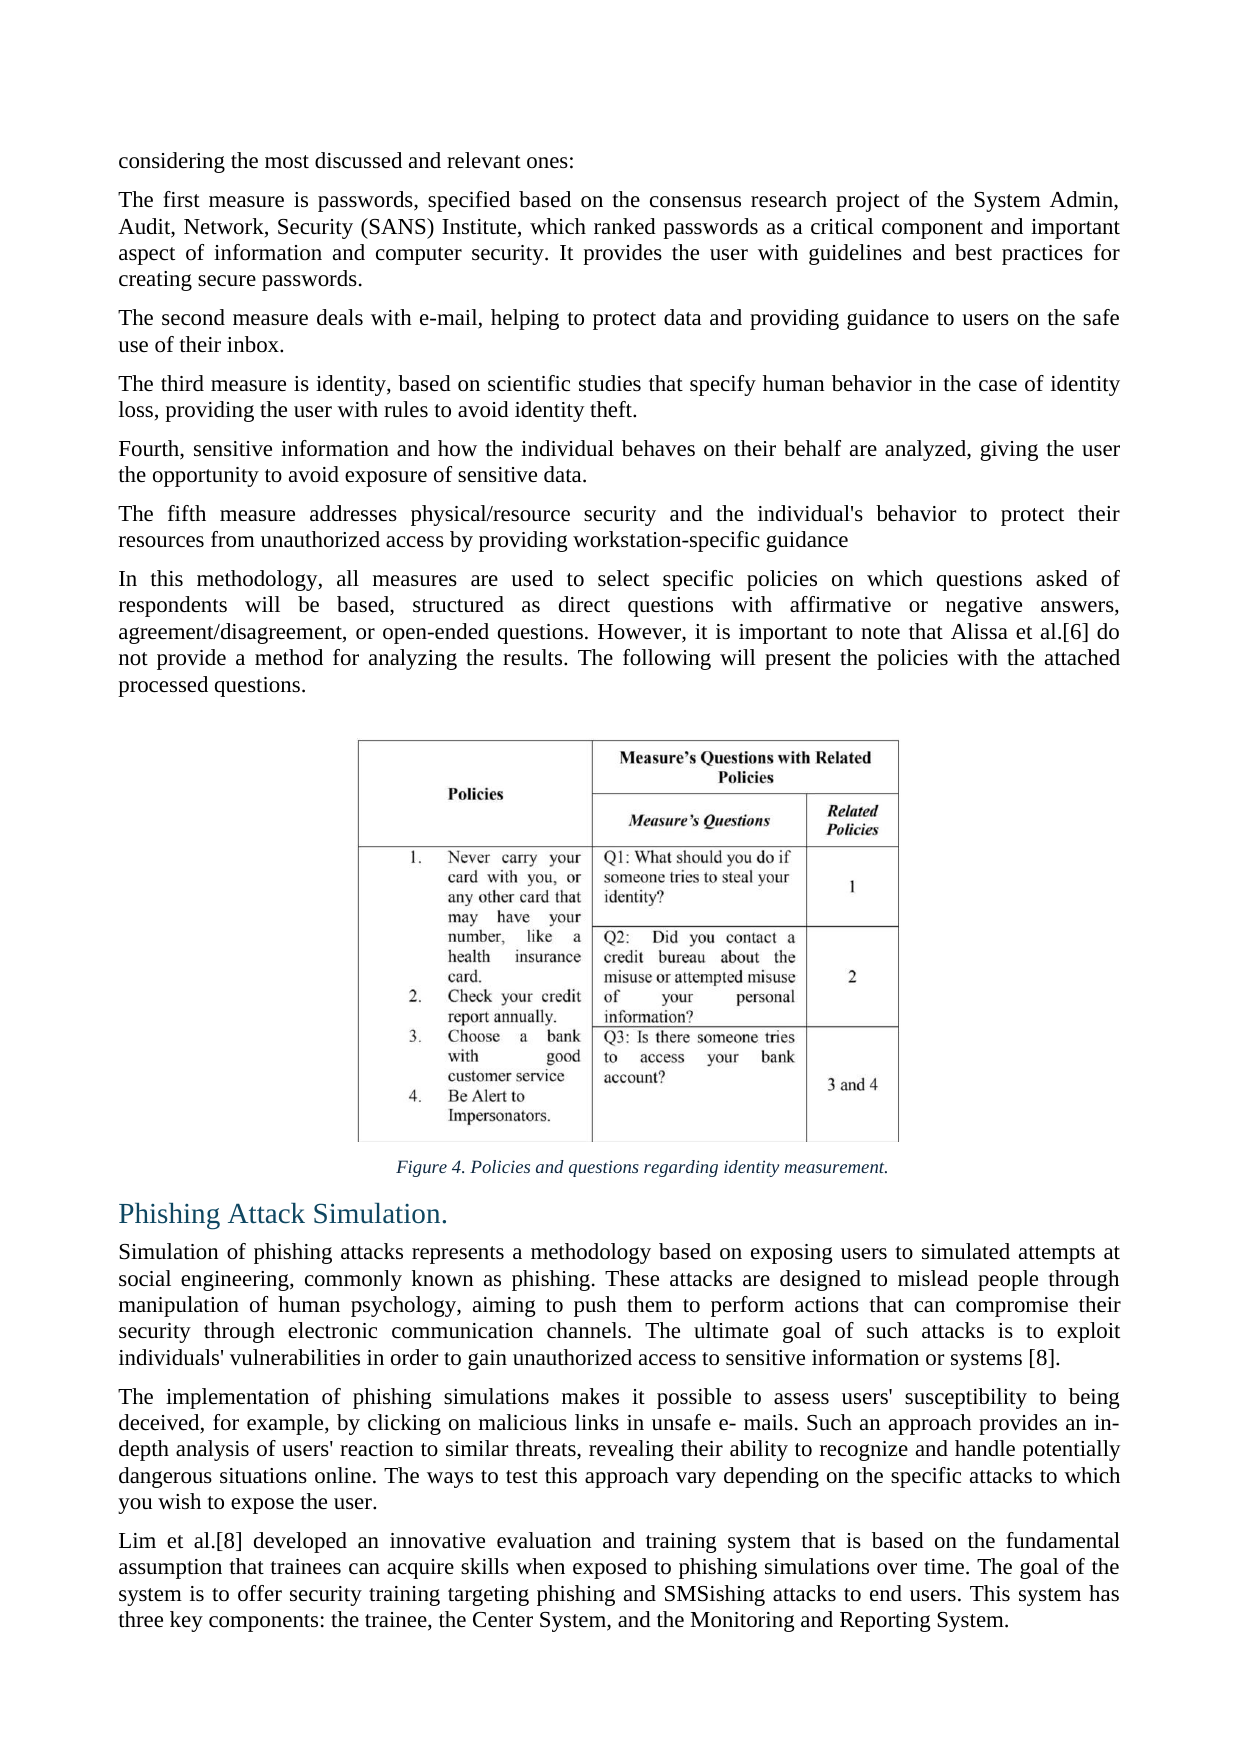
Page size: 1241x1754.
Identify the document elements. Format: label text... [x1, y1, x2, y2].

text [118, 148, 1122, 174]
text Simulation of phishing attacks represents a methodology based on exposing users to simulated attempts at social engineering, commonly known as phishing. These attacks are designed to mislead people through manipulation of human psychology, aiming to push them to perform actions that can compromise their security through electronic communication channels. The ultimate goal of such attacks is to exploit individuals' vulnerabilities in order to gain unauthorized access to sensitive information or systems [8]. [118, 1238, 1122, 1370]
text The first measure is passwords, specified based on the consensus research project of the System Admin, Audit, Network, Security (SANS) Institute, which ranked passwords as a critical component and important aspect of information and computer security. It provides the user with guidelines and best practices for creating secure passwords. [118, 186, 1122, 292]
text The third measure is identity, based on scientific studies that specify human behavior in the case of identity loss, providing the user with rules to avoid identity theft. [118, 369, 1122, 422]
text The implementation of phishing simulations makes it possible to assess users' susceptibility to being deceived, for example, by clicking on malicious links in unsafe e- mails. Such an approach provides an in-depth analysis of users' reaction to similar threats, revealing their ability to recognize and handle potentially dangerous situations online. The ways to test this approach vary depending on the specific attacks to which you wish to expose the user. [118, 1383, 1122, 1514]
text The fifth measure addresses physical/resource security and the individual's behavior to protect their resources from unauthorized access by providing workstation-specific guidance [118, 500, 1122, 553]
text The second measure deals with e-mail, helping to protect data and providing guidance to users on the safe use of their inbox. [118, 304, 1122, 357]
text In this methodology, all measures are used to select specific policies on which questions asked of respondents will be based, structured as direct questions with affirmative or negative answers, agreement/disagreement, or open-ended questions. However, it is important to note that Alissa et al.[6] do not provide a method for analyzing the results. The following will present the policies with the attached processed questions. [118, 565, 1122, 697]
text Lim et al.[8] developed an innovative evaluation and training system that is based on the fundamental assumption that trainees can acquire skills when exposed to phishing simulations over time. The goal of the system is to offer security training targeting phishing and SMSishing attacks to end users. This system has three key components: the trainee, the Center System, and the Monitoring and Reporting System. [118, 1527, 1122, 1632]
text Fourth, sensitive information and how the individual behaves on their behalf are analyzed, giving the user the opportunity to avoid exposure of sensitive data. [118, 435, 1122, 487]
picture [356, 738, 901, 1142]
